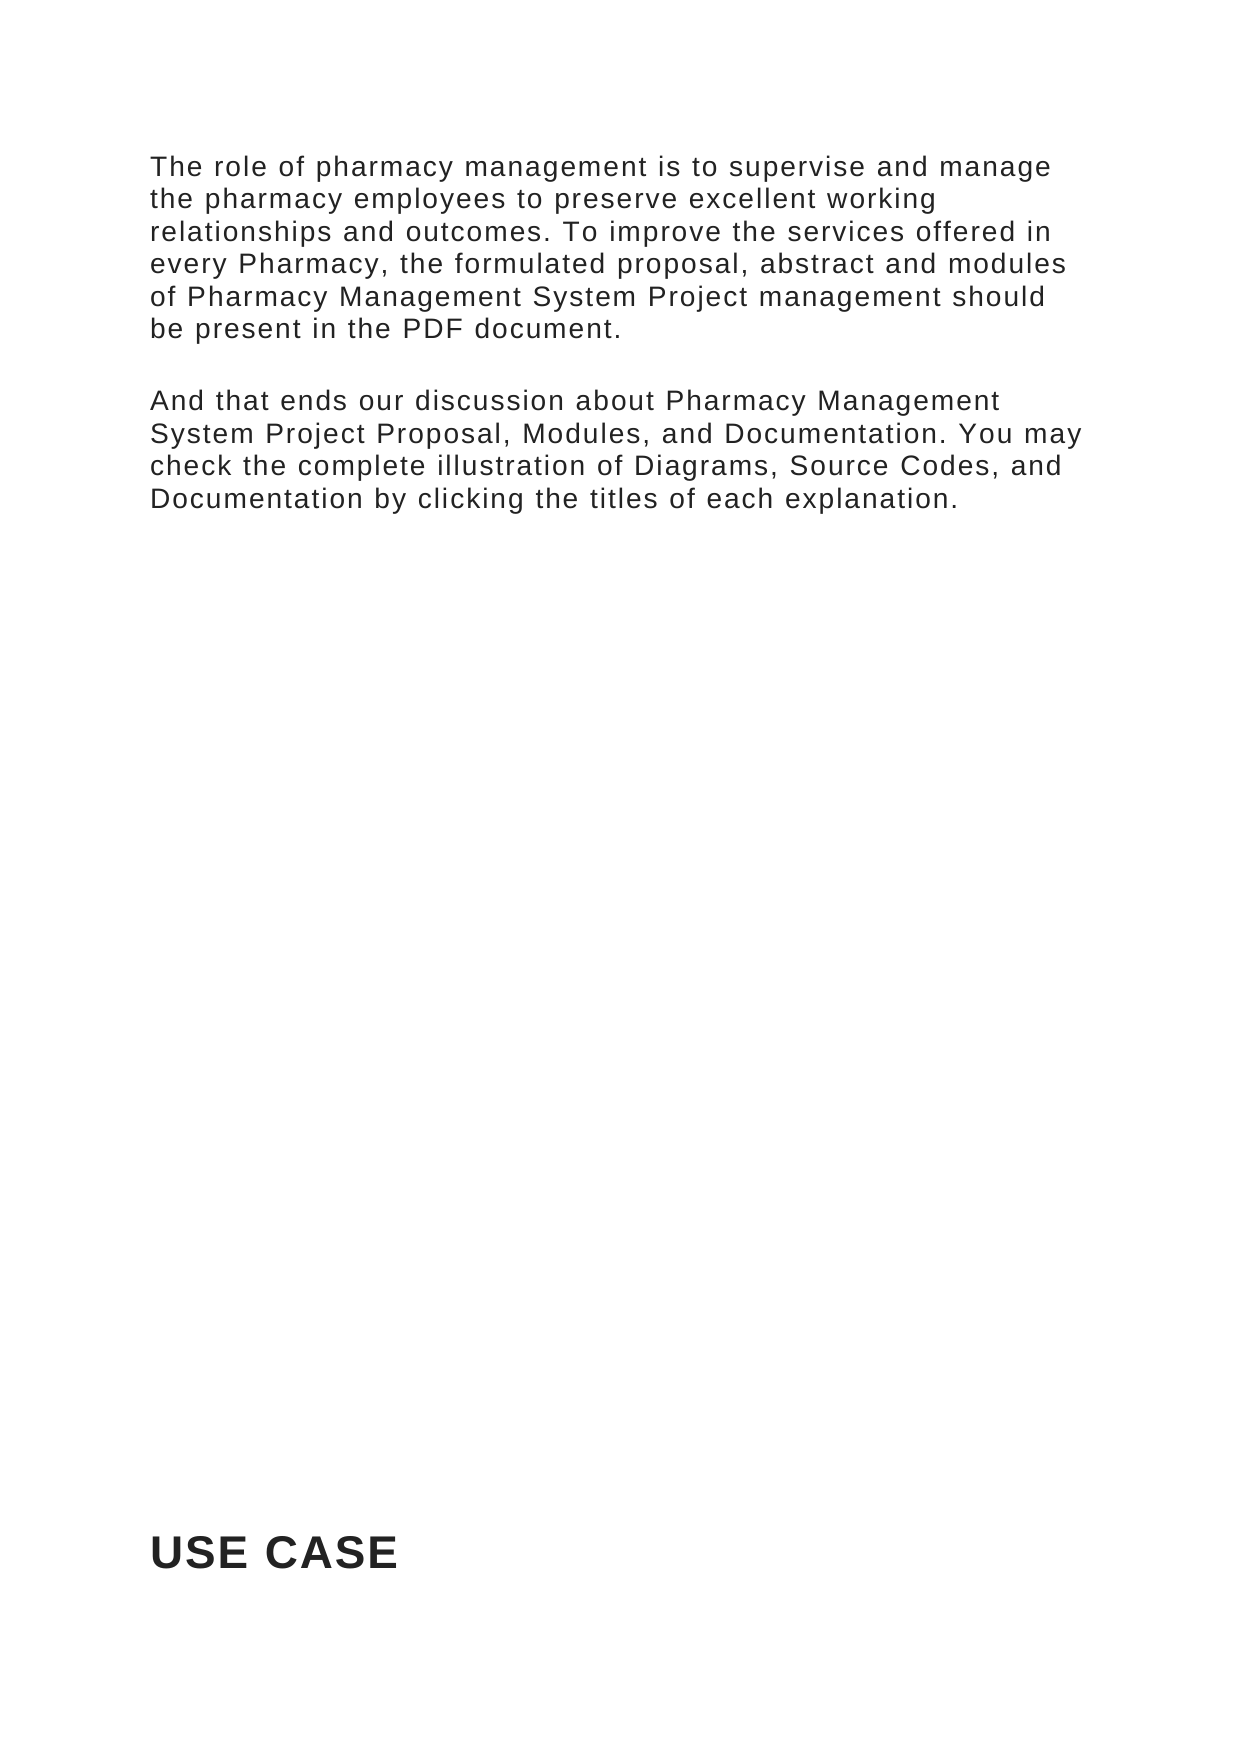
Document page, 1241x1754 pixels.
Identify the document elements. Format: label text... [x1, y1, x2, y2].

text USE CASE [150, 1526, 1090, 1578]
text The role of pharmacy management is to supervise and manage the pharmacy employees to preserve excellent working relationships and outcomes. To improve the services offered in every Pharmacy, the formulated proposal, abstract and modules of Pharmacy Management System Project management should be present in the PDF document. [150, 150, 1090, 344]
text And that ends our discussion about Pharmacy Management System Project Proposal, Modules, and Documentation. You may check the complete illustration of Diagrams, Source Codes, and Documentation by clicking the titles of each explanation. [150, 384, 1090, 514]
